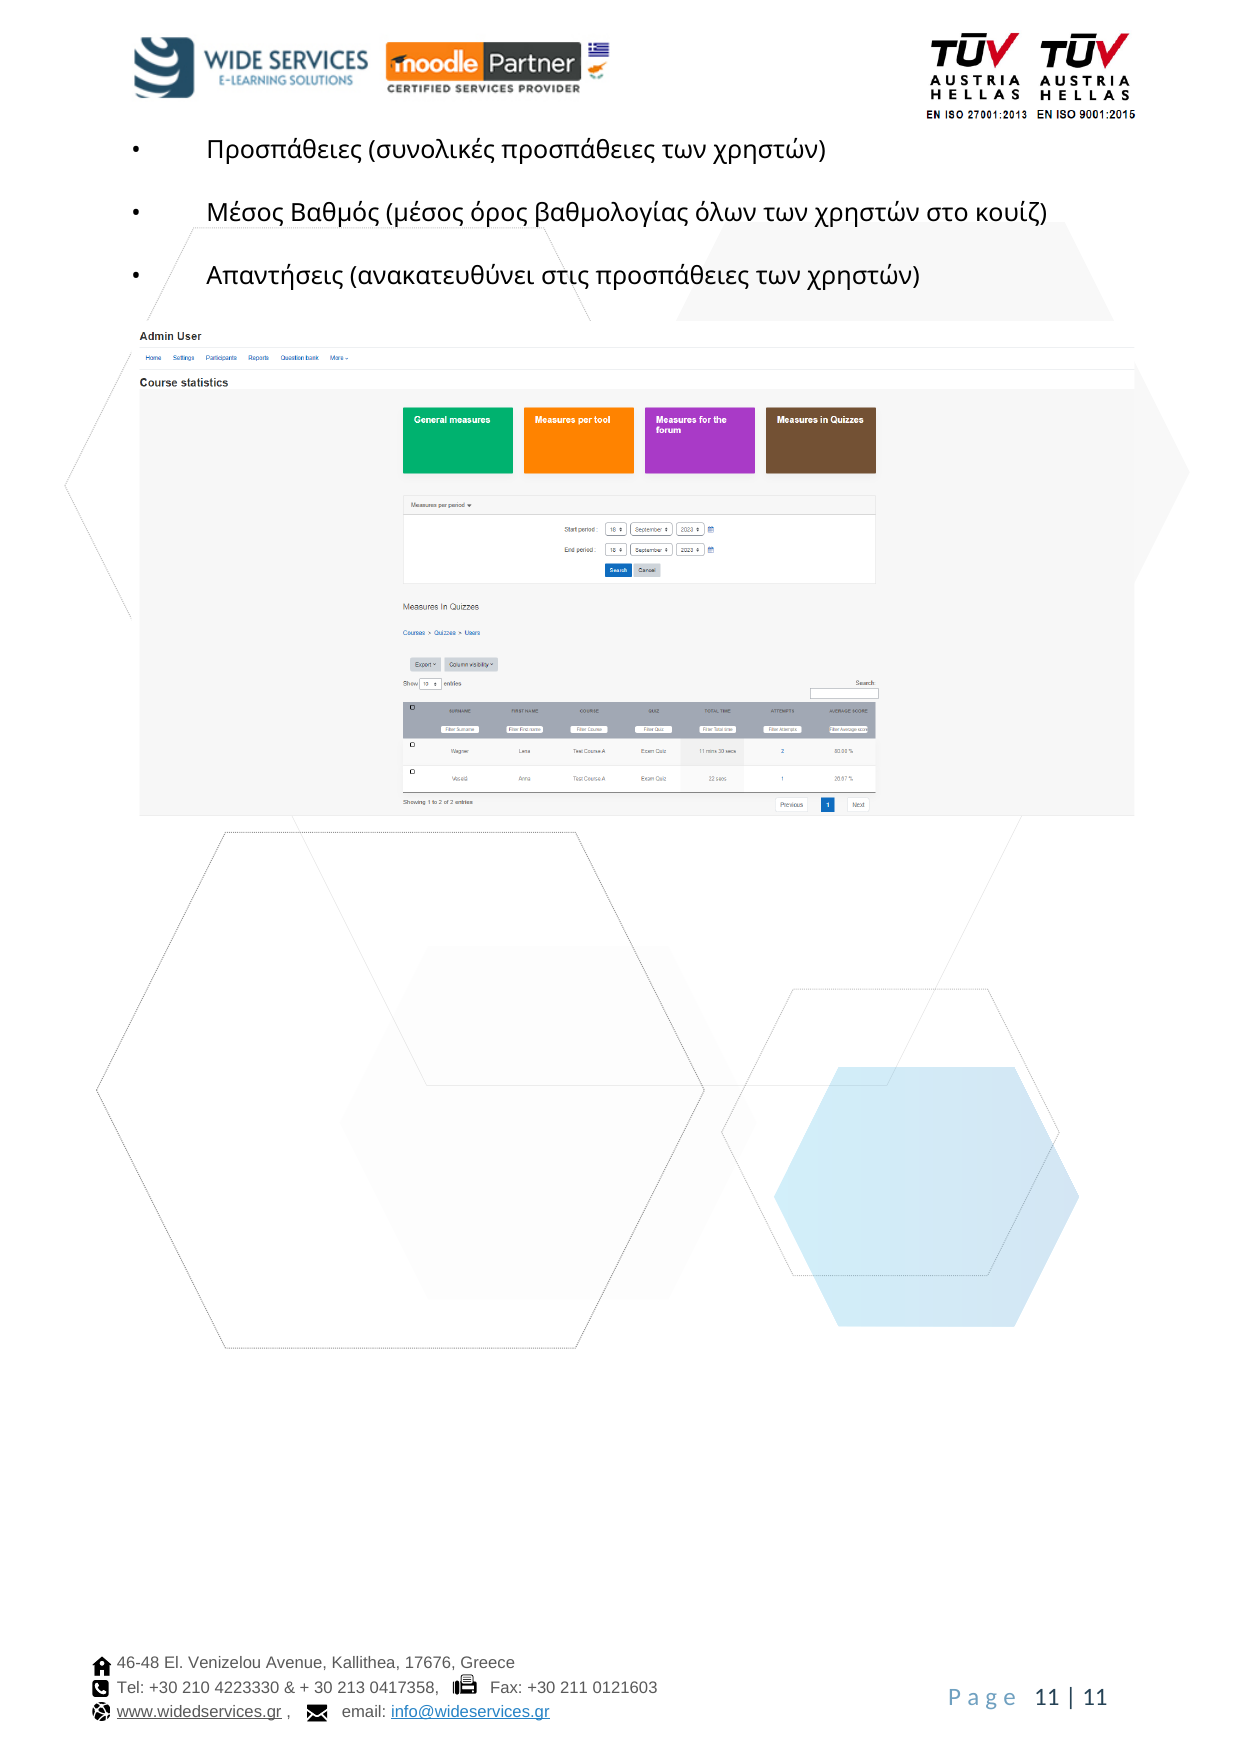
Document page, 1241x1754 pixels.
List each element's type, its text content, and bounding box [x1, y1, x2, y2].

text • Απαντήσεις (ανακατευθύνει στις προσπάθειες των χρηστών) [131, 258, 1134, 292]
picture [131, 24, 647, 109]
text • Μέσος Βαθμός (μέσος όρος βαθμολογίας όλων των χρηστών στο κουίζ) [131, 194, 1134, 228]
picture [92, 1656, 112, 1676]
picture [92, 1680, 109, 1697]
text • Προσπάθειες (συνολικές προσπάθειες των χρηστών) [131, 131, 1134, 165]
picture [914, 28, 1140, 126]
picture [92, 1702, 110, 1721]
picture [452, 1672, 477, 1697]
picture [307, 1703, 328, 1724]
picture [131, 321, 1135, 816]
